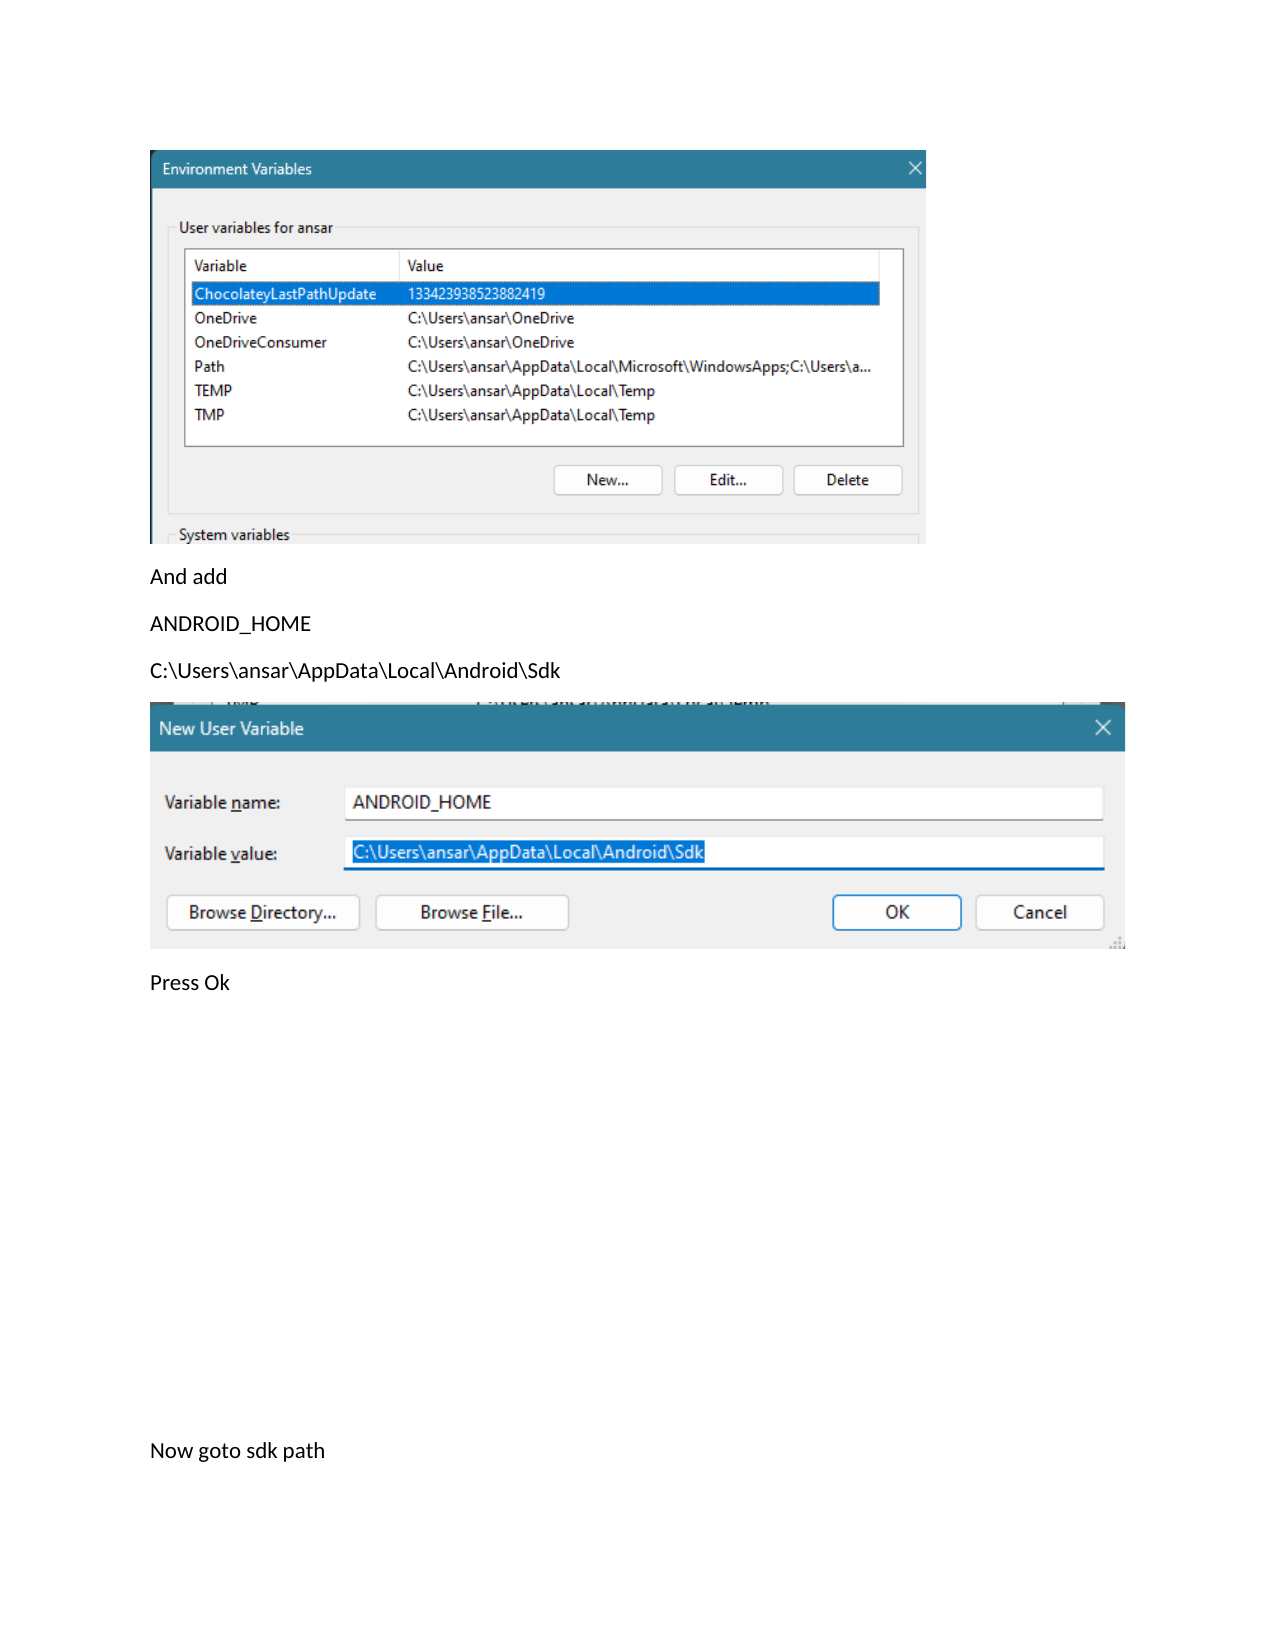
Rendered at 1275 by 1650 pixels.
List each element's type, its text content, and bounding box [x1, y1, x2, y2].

text Press Ok [150, 968, 1125, 996]
picture [150, 702, 1125, 949]
text ANDROID_HOME [150, 609, 1125, 637]
text C:\Users\ansar\AppData\Local\Android\Sdk [150, 656, 1125, 684]
picture [150, 150, 927, 544]
text And add [150, 562, 1125, 590]
text Now goto sdk path [150, 1437, 1125, 1464]
